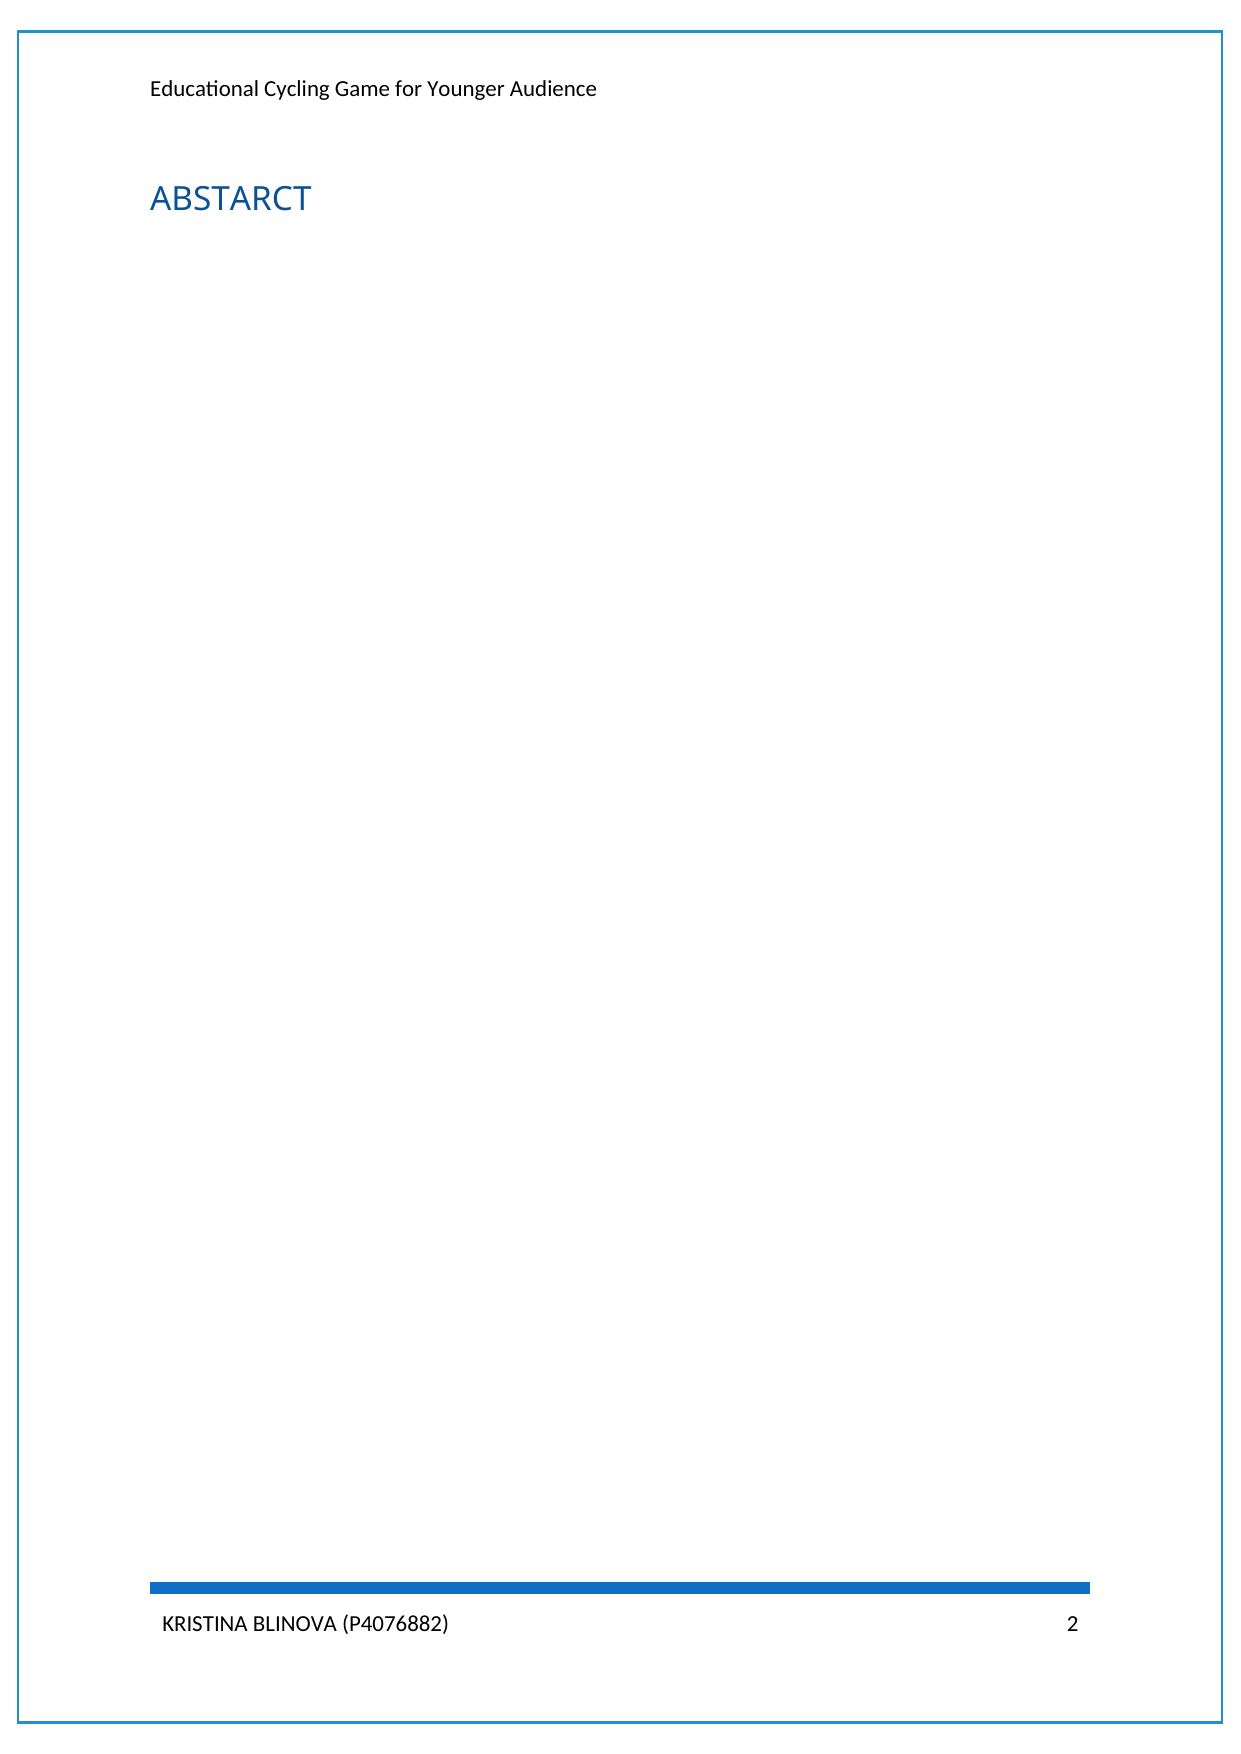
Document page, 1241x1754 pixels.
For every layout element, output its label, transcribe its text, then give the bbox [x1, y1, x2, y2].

subtitle ABSTARCT [150, 175, 1090, 220]
